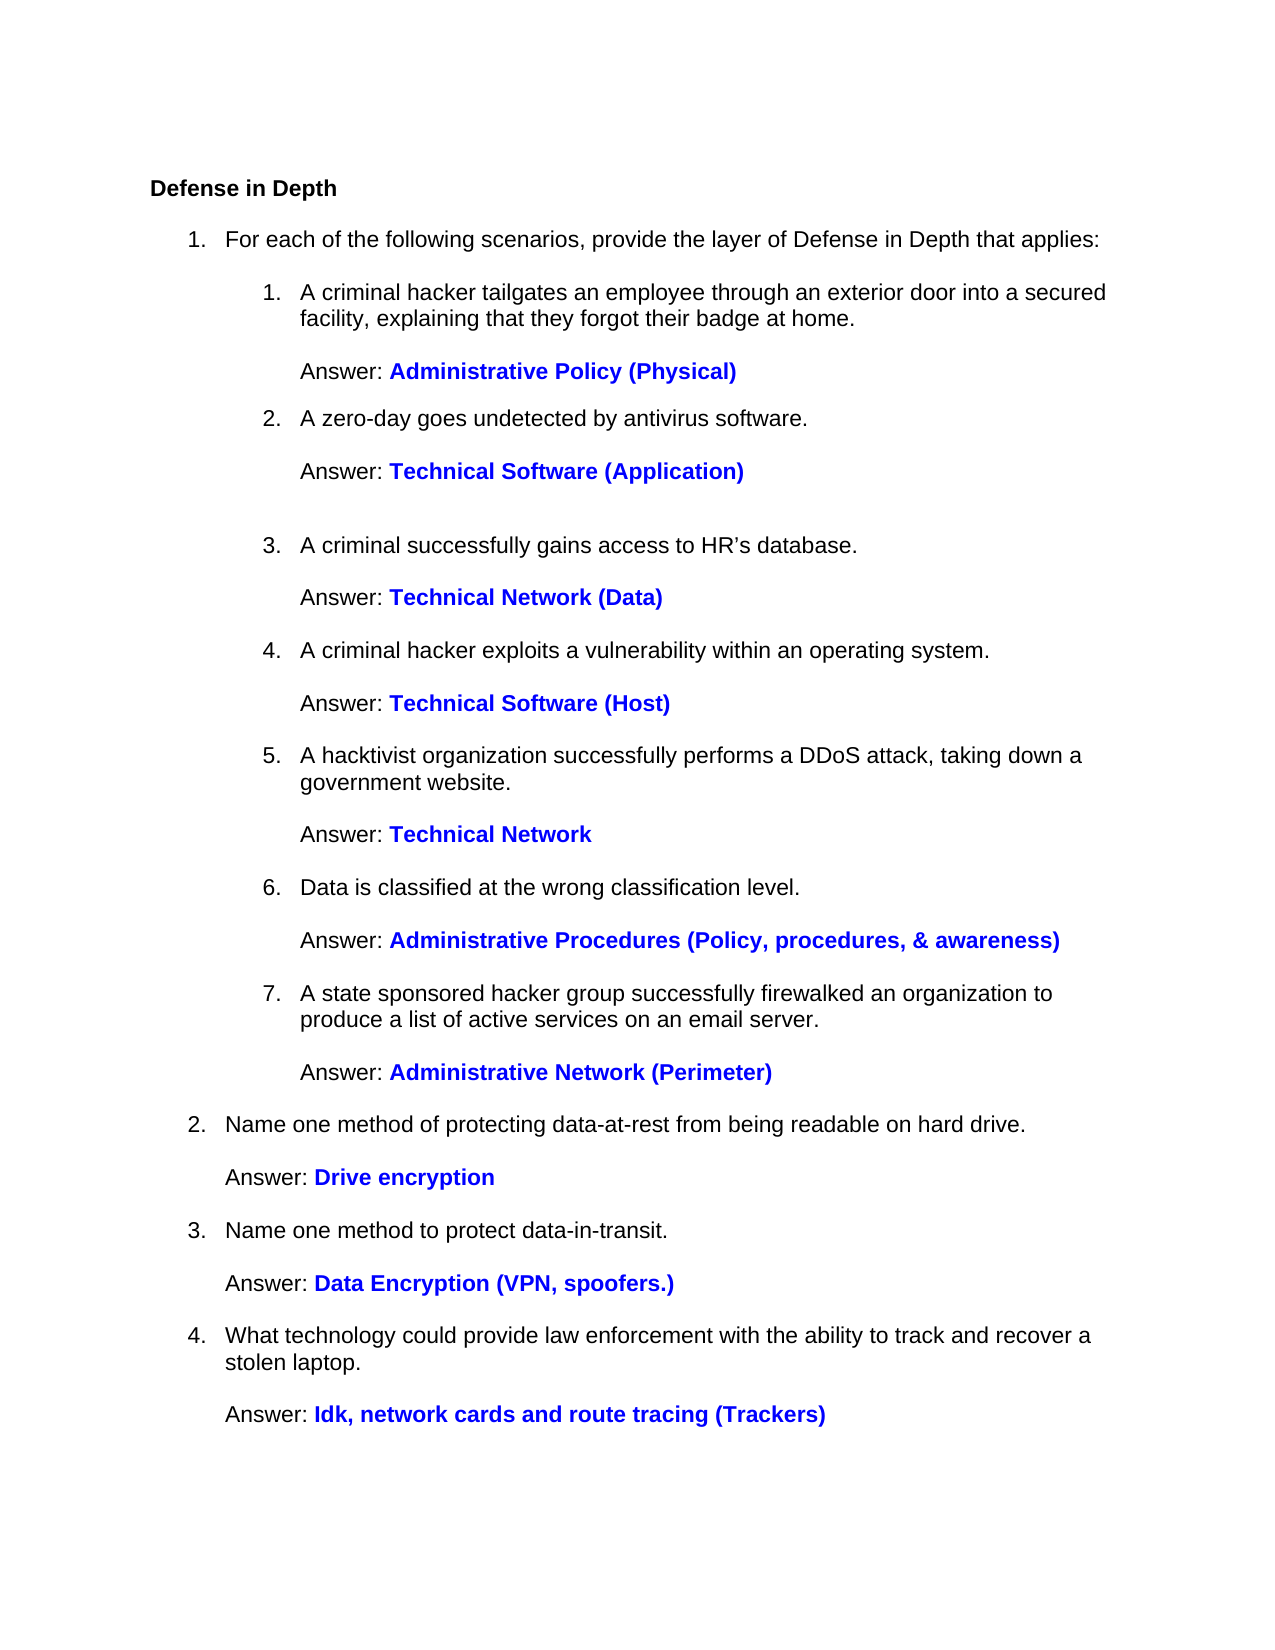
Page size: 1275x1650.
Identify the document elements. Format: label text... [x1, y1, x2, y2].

subtitle Defense in Depth [150, 175, 1125, 201]
list A criminal successfully gains access to HR’s database. Answer: Technical Network (Data) [262, 532, 1125, 637]
list Name one method of protecting data-at-rest from being readable on hard drive. Answer: Drive encryption [187, 1111, 1125, 1217]
list A criminal hacker exploits a vulnerability within an operating system. Answer: Technical Software (Host) [262, 637, 1125, 742]
list For each of the following scenarios, provide the layer of Defense in Depth that applies: [187, 226, 1125, 279]
list A state sponsored hacker group successfully firewalked an organization to produce a list of active services on an email server. Answer: Administrative Network (Perimeter) [262, 979, 1125, 1111]
list A zero-day goes undetected by antivirus software. Answer: Technical Software (Application) [262, 405, 1125, 511]
list What technology could provide law enforcement with the ability to track and recover a stolen laptop. Answer: Idk, network cards and route tracing (Trackers) [187, 1322, 1125, 1454]
list Name one method to protect data-in-transit. Answer: Data Encryption (VPN, spoofers.) [187, 1217, 1125, 1322]
list A criminal hacker tailgates an employee through an exterior door into a secured facility, explaining that they forgot their badge at home. Answer: Administrative Policy (Physical) [262, 279, 1125, 384]
list Data is classified at the wrong classification level. Answer: Administrative Procedures (Policy, procedures, & awareness) [262, 874, 1125, 979]
list A hacktivist organization successfully performs a DDoS attack, taking down a government website. Answer: Technical Network [262, 742, 1125, 874]
